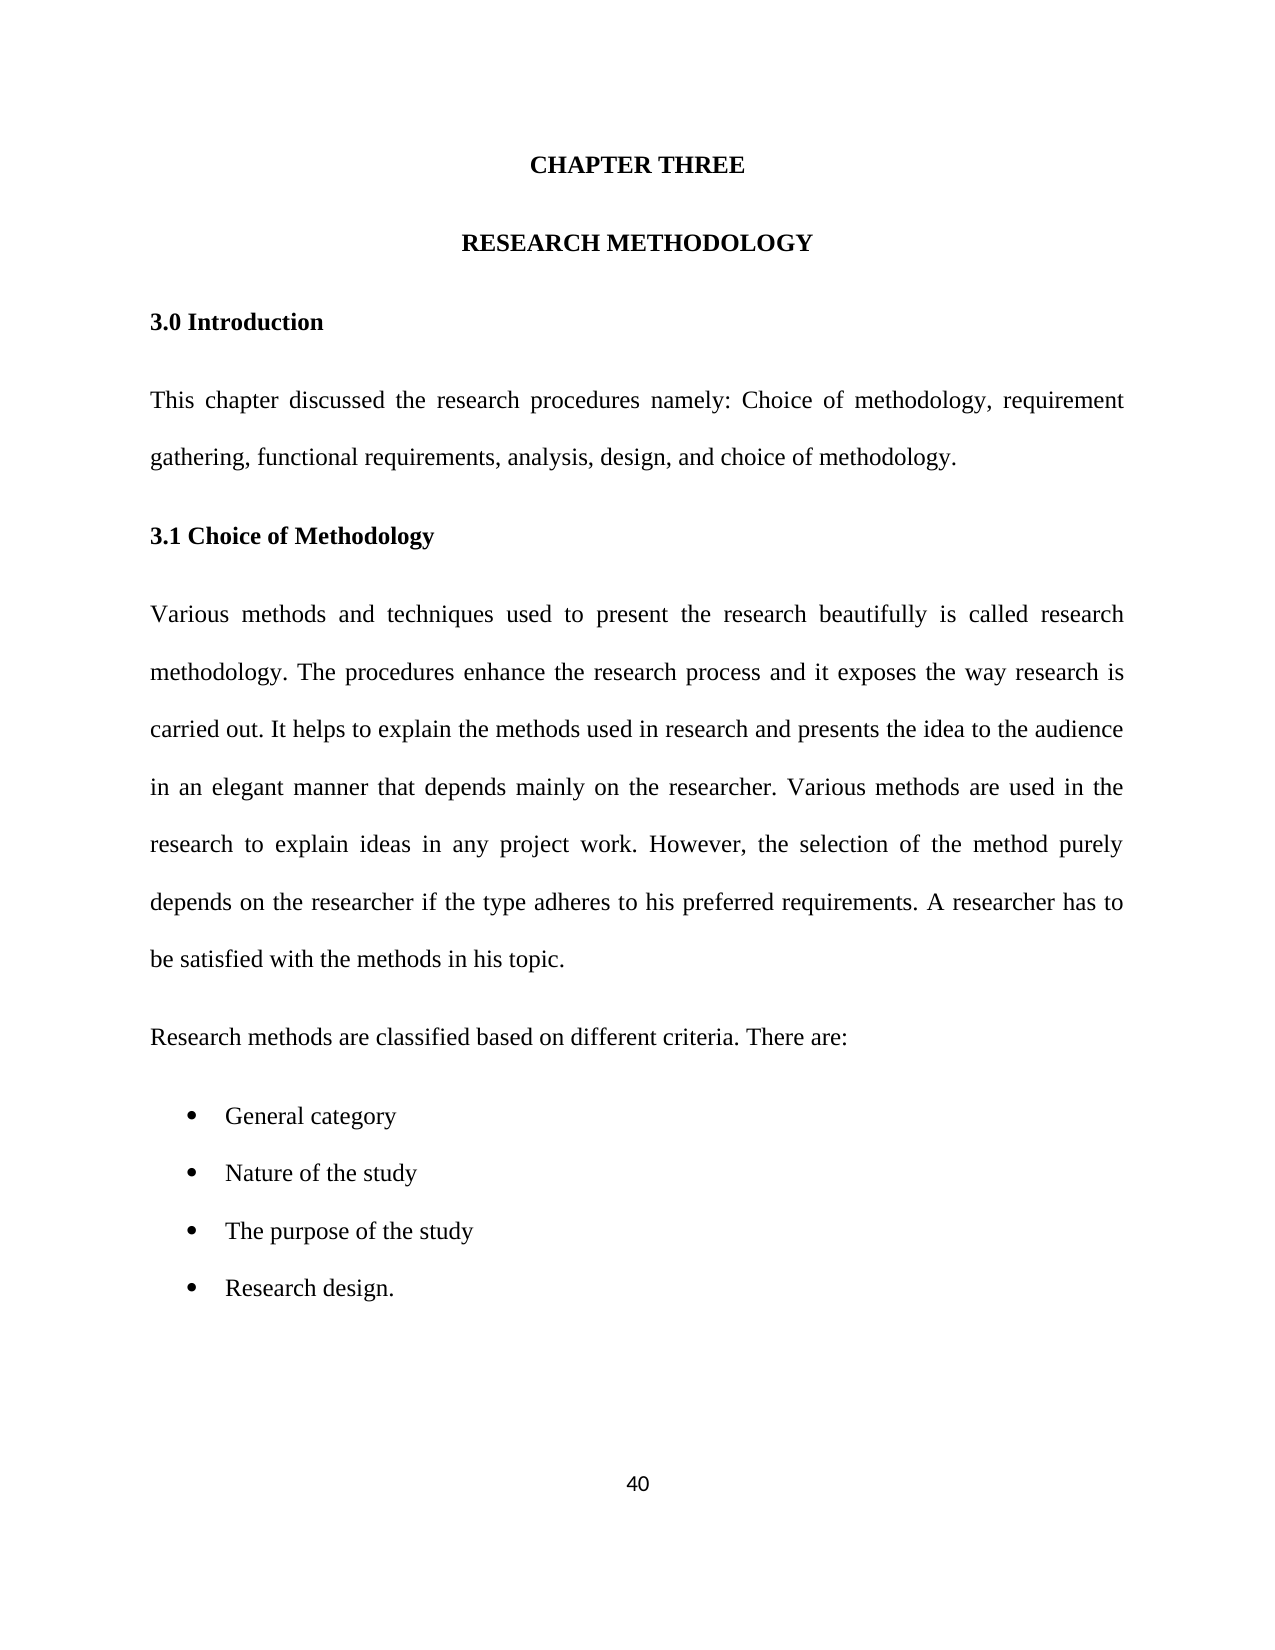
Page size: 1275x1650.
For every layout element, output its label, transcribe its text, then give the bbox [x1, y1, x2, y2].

text CHAPTER THREE [150, 150, 1125, 179]
text This chapter discussed the research procedures namely: Choice of methodology, requirement gathering, functional requirements, analysis, design, and choice of methodology. [150, 385, 1125, 471]
text 3.1 Choice of Methodology [150, 521, 1125, 549]
text RESEARCH METHODOLOGY [150, 228, 1125, 257]
text Research methods are classified based on different criteria. There are: [150, 1022, 1125, 1051]
text 3.0 Introduction [150, 307, 1125, 335]
list Research design. [187, 1273, 1125, 1302]
list General category [187, 1101, 1125, 1129]
text Various methods and techniques used to present the research beautifully is called research methodology. The procedures enhance the research process and it exposes the way research is carried out. It helps to explain the methods used in research and presents the idea to the audience in an elegant manner that depends mainly on the researcher. Various methods are used in the research to explain ideas in any project work. However, the selection of the method purely depends on the researcher if the type adheres to his preferred requirements. A researcher has to be satisfied with the methods in his topic. [150, 599, 1125, 973]
list Nature of the study [187, 1158, 1125, 1187]
list The purpose of the study [187, 1216, 1125, 1244]
